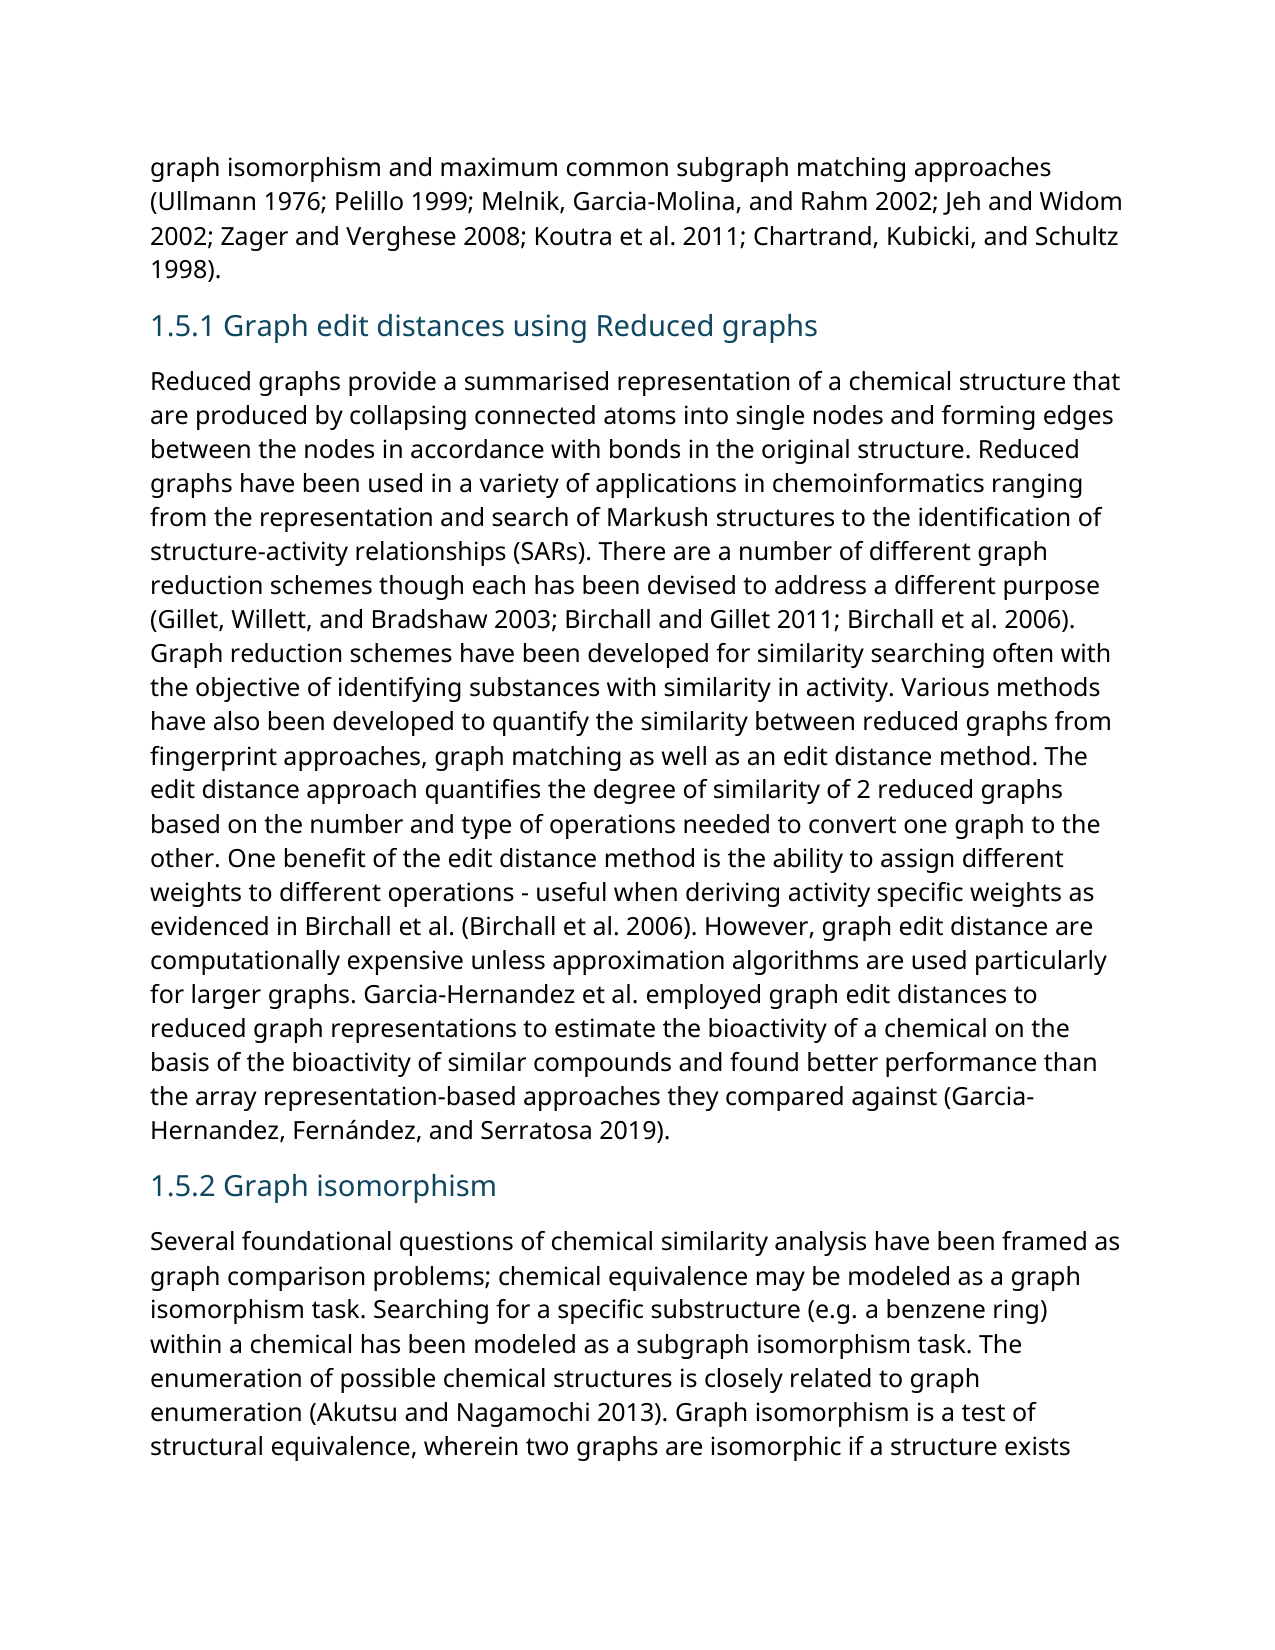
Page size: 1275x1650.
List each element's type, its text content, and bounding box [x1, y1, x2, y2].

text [150, 1224, 1125, 1462]
text Reduced graphs provide a summarised representation of a chemical structure that are produced by collapsing connected atoms into single nodes and forming edges between the nodes in accordance with bonds in the original structure. Reduced graphs have been used in a variety of applications in chemoinformatics ranging from the representation and search of Markush structures to the identification of structure-activity relationships (SARs). There are a number of different graph reduction schemes though each has been devised to address a different purpose (Gillet, Willett, and Bradshaw 2003; Birchall and Gillet 2011; Birchall et al. 2006). Graph reduction schemes have been developed for similarity searching often with the objective of identifying substances with similarity in activity. Various methods have also been developed to quantify the similarity between reduced graphs from fingerprint approaches, graph matching as well as an edit distance method. The edit distance approach quantifies the degree of similarity of 2 reduced graphs based on the number and type of operations needed to convert one graph to the other. One benefit of the edit distance method is the ability to assign different weights to different operations - useful when deriving activity specific weights as evidenced in Birchall et al. (Birchall et al. 2006). However, graph edit distance are computationally expensive unless approximation algorithms are used particularly for larger graphs. Garcia-Hernandez et al. employed graph edit distances to reduced graph representations to estimate the bioactivity of a chemical on the basis of the bioactivity of similar compounds and found better performance than the array representation-based approaches they compared against (Garcia-Hernandez, Fernández, and Serratosa 2019). [150, 363, 1125, 1147]
subtitle 1.5.1 Graph edit distances using Reduced graphs [150, 305, 1125, 345]
subtitle 1.5.2 Graph isomorphism [150, 1166, 1125, 1205]
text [150, 150, 1125, 286]
